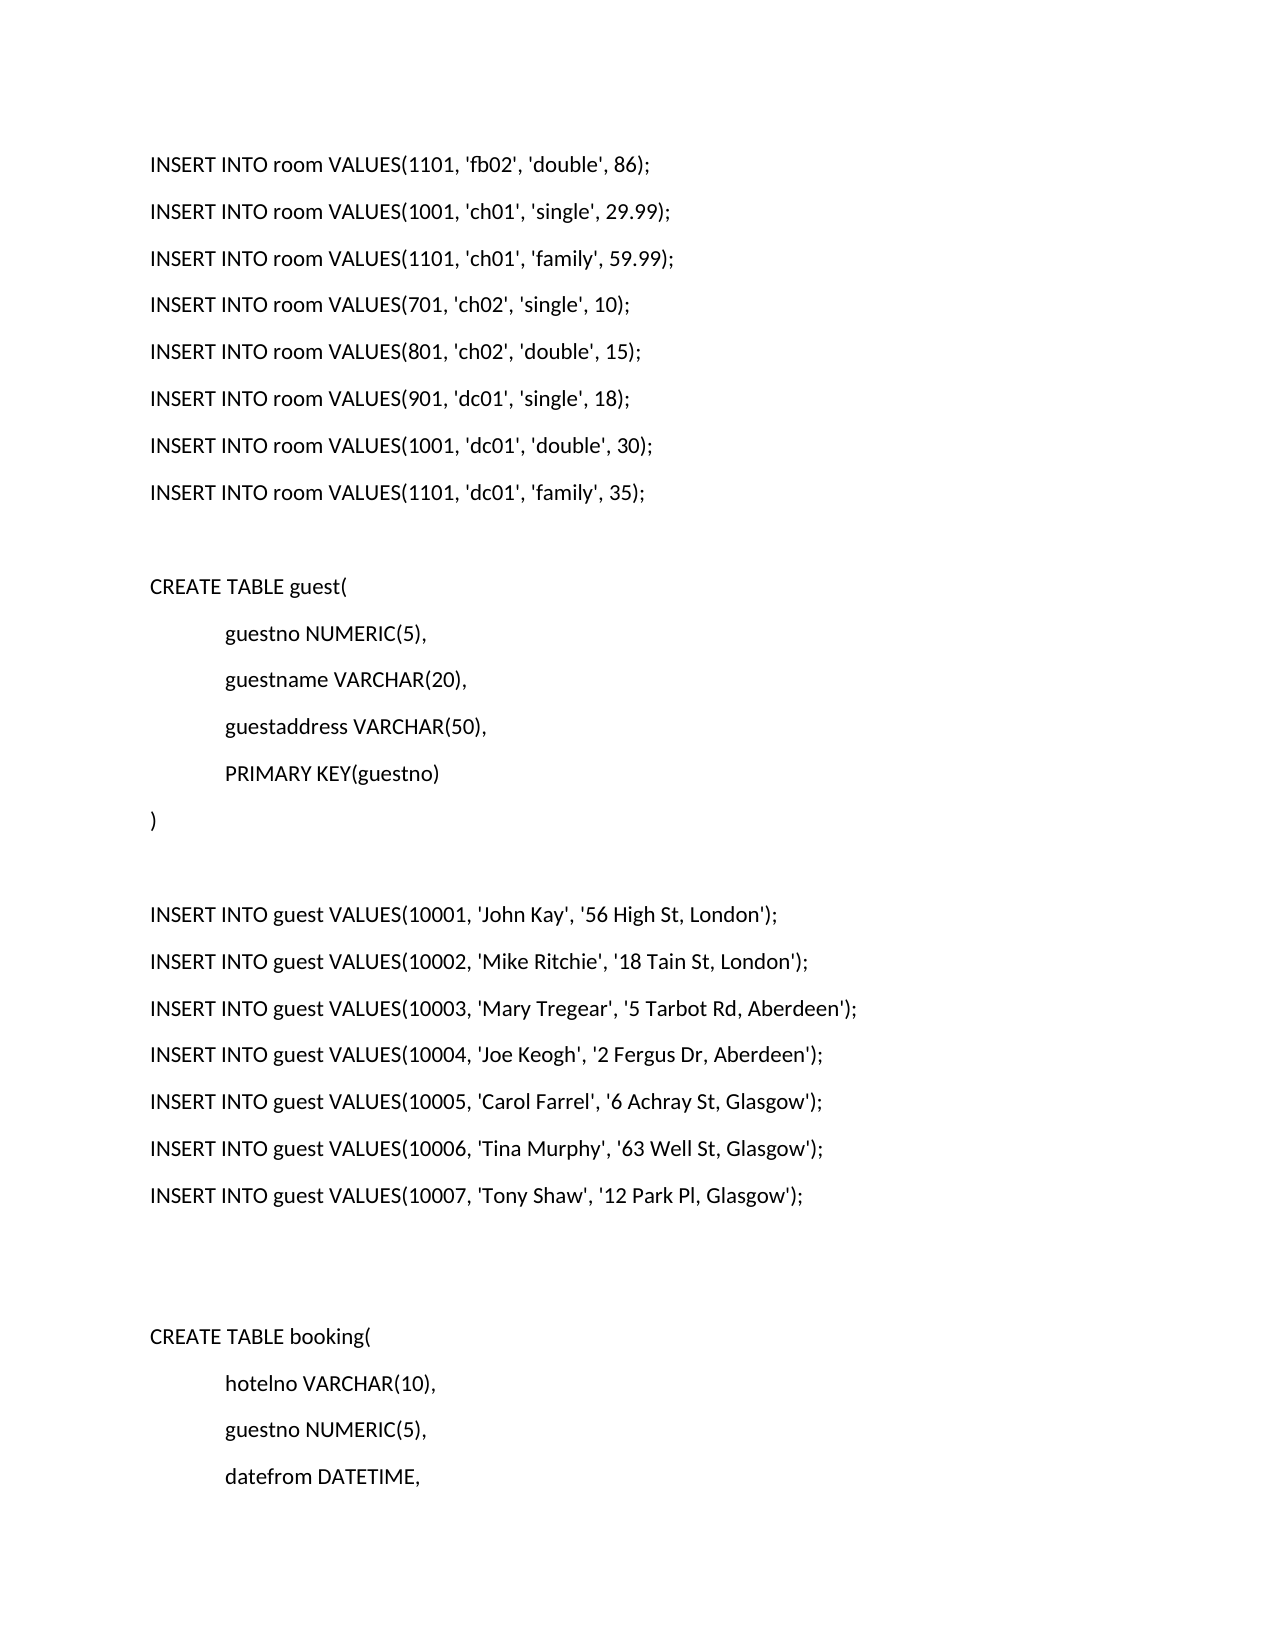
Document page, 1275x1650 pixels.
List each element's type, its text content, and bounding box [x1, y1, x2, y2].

text guestname VARCHAR(20), [150, 666, 1125, 694]
text INSERT INTO room VALUES(701, 'ch02', 'single', 10); [150, 291, 1125, 319]
text INSERT INTO guest VALUES(10004, 'Joe Keogh', '2 Fergus Dr, Aberdeen'); [150, 1041, 1125, 1069]
text INSERT INTO room VALUES(901, 'dc01', 'single', 18); [150, 384, 1125, 412]
text INSERT INTO room VALUES(801, 'ch02', 'double', 15); [150, 337, 1125, 366]
text ) [150, 806, 1125, 834]
text INSERT INTO guest VALUES(10001, 'John Kay', '56 High St, London'); [150, 900, 1125, 928]
text hotelno VARCHAR(10), [150, 1369, 1125, 1397]
text INSERT INTO guest VALUES(10003, 'Mary Tregear', '5 Tarbot Rd, Aberdeen'); [150, 994, 1125, 1022]
text CREATE TABLE guest( [150, 572, 1125, 600]
text INSERT INTO guest VALUES(10006, 'Tina Murphy', '63 Well St, Glasgow'); [150, 1134, 1125, 1162]
text PRIMARY KEY(guestno) [150, 759, 1125, 787]
text datefrom DATETIME, [150, 1462, 1125, 1491]
text INSERT INTO guest VALUES(10002, 'Mike Ritchie', '18 Tain St, London'); [150, 947, 1125, 975]
text guestaddress VARCHAR(50), [150, 712, 1125, 741]
text CREATE TABLE booking( [150, 1322, 1125, 1350]
text guestno NUMERIC(5), [150, 619, 1125, 647]
text INSERT INTO room VALUES(1101, 'dc01', 'family', 35); [150, 478, 1125, 506]
text guestno NUMERIC(5), [150, 1416, 1125, 1444]
text INSERT INTO room VALUES(1101, 'fb02', 'double', 86); [150, 150, 1125, 178]
text INSERT INTO guest VALUES(10005, 'Carol Farrel', '6 Achray St, Glasgow'); [150, 1087, 1125, 1116]
text INSERT INTO room VALUES(1001, 'dc01', 'double', 30); [150, 431, 1125, 459]
text INSERT INTO guest VALUES(10007, 'Tony Shaw', '12 Park Pl, Glasgow'); [150, 1181, 1125, 1209]
text INSERT INTO room VALUES(1101, 'ch01', 'family', 59.99); [150, 244, 1125, 272]
text INSERT INTO room VALUES(1001, 'ch01', 'single', 29.99); [150, 197, 1125, 225]
